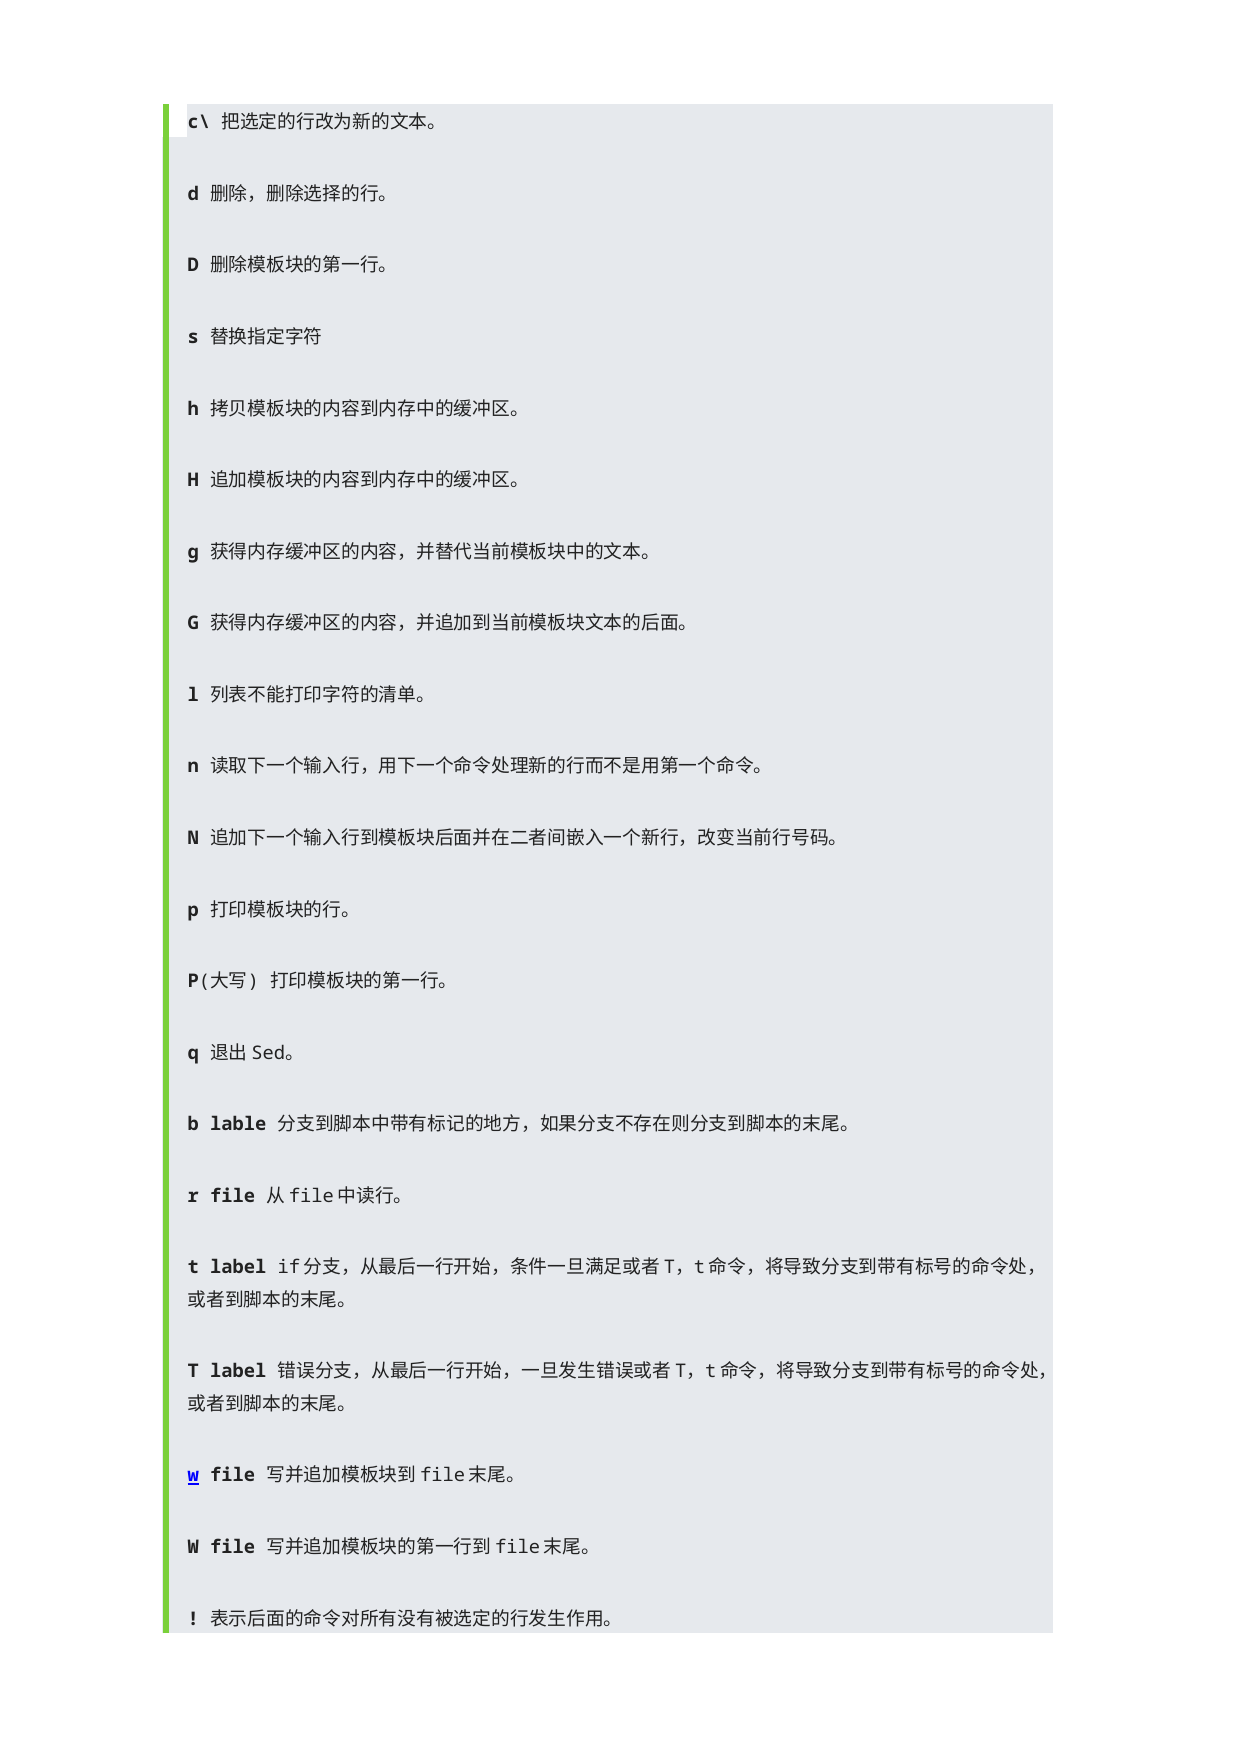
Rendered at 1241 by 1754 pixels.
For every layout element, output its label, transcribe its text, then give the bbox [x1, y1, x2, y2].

text W file 写并追加模板块的第一行到file末尾。 [169, 1529, 1053, 1562]
text c\ 把选定的行改为新的文本。 [187, 104, 1053, 137]
text s 替换指定字符 [169, 319, 1053, 352]
text G 获得内存缓冲区的内容，并追加到当前模板块文本的后面。 [169, 605, 1053, 638]
text H 追加模板块的内容到内存中的缓冲区。 [169, 462, 1053, 495]
text l 列表不能打印字符的清单。 [169, 677, 1053, 709]
text P(大写) 打印模板块的第一行。 [169, 963, 1053, 996]
text r file 从file中读行。 [169, 1178, 1053, 1210]
text t label if分支，从最后一行开始，条件一旦满足或者T，t命令，将导致分支到带有标号的命令处，或者到脚本的末尾。 [169, 1249, 1053, 1314]
text p 打印模板块的行。 [169, 892, 1053, 924]
text T label 错误分支，从最后一行开始，一旦发生错误或者T，t命令，将导致分支到带有标号的命令处，或者到脚本的末尾。 [169, 1353, 1053, 1418]
text g 获得内存缓冲区的内容，并替代当前模板块中的文本。 [169, 534, 1053, 566]
text h 拷贝模板块的内容到内存中的缓冲区。 [169, 391, 1053, 423]
text n 读取下一个输入行，用下一个命令处理新的行而不是用第一个命令。 [169, 748, 1053, 781]
text ! 表示后面的命令对所有没有被选定的行发生作用。 [169, 1601, 1053, 1633]
text b lable 分支到脚本中带有标记的地方，如果分支不存在则分支到脚本的末尾。 [169, 1106, 1053, 1139]
text w file 写并追加模板块到file末尾。 [169, 1457, 1053, 1490]
text q 退出Sed。 [169, 1035, 1053, 1067]
text D 删除模板块的第一行。 [169, 247, 1053, 280]
text N 追加下一个输入行到模板块后面并在二者间嵌入一个新行，改变当前行号码。 [169, 820, 1053, 852]
text d 删除，删除选择的行。 [169, 176, 1053, 208]
